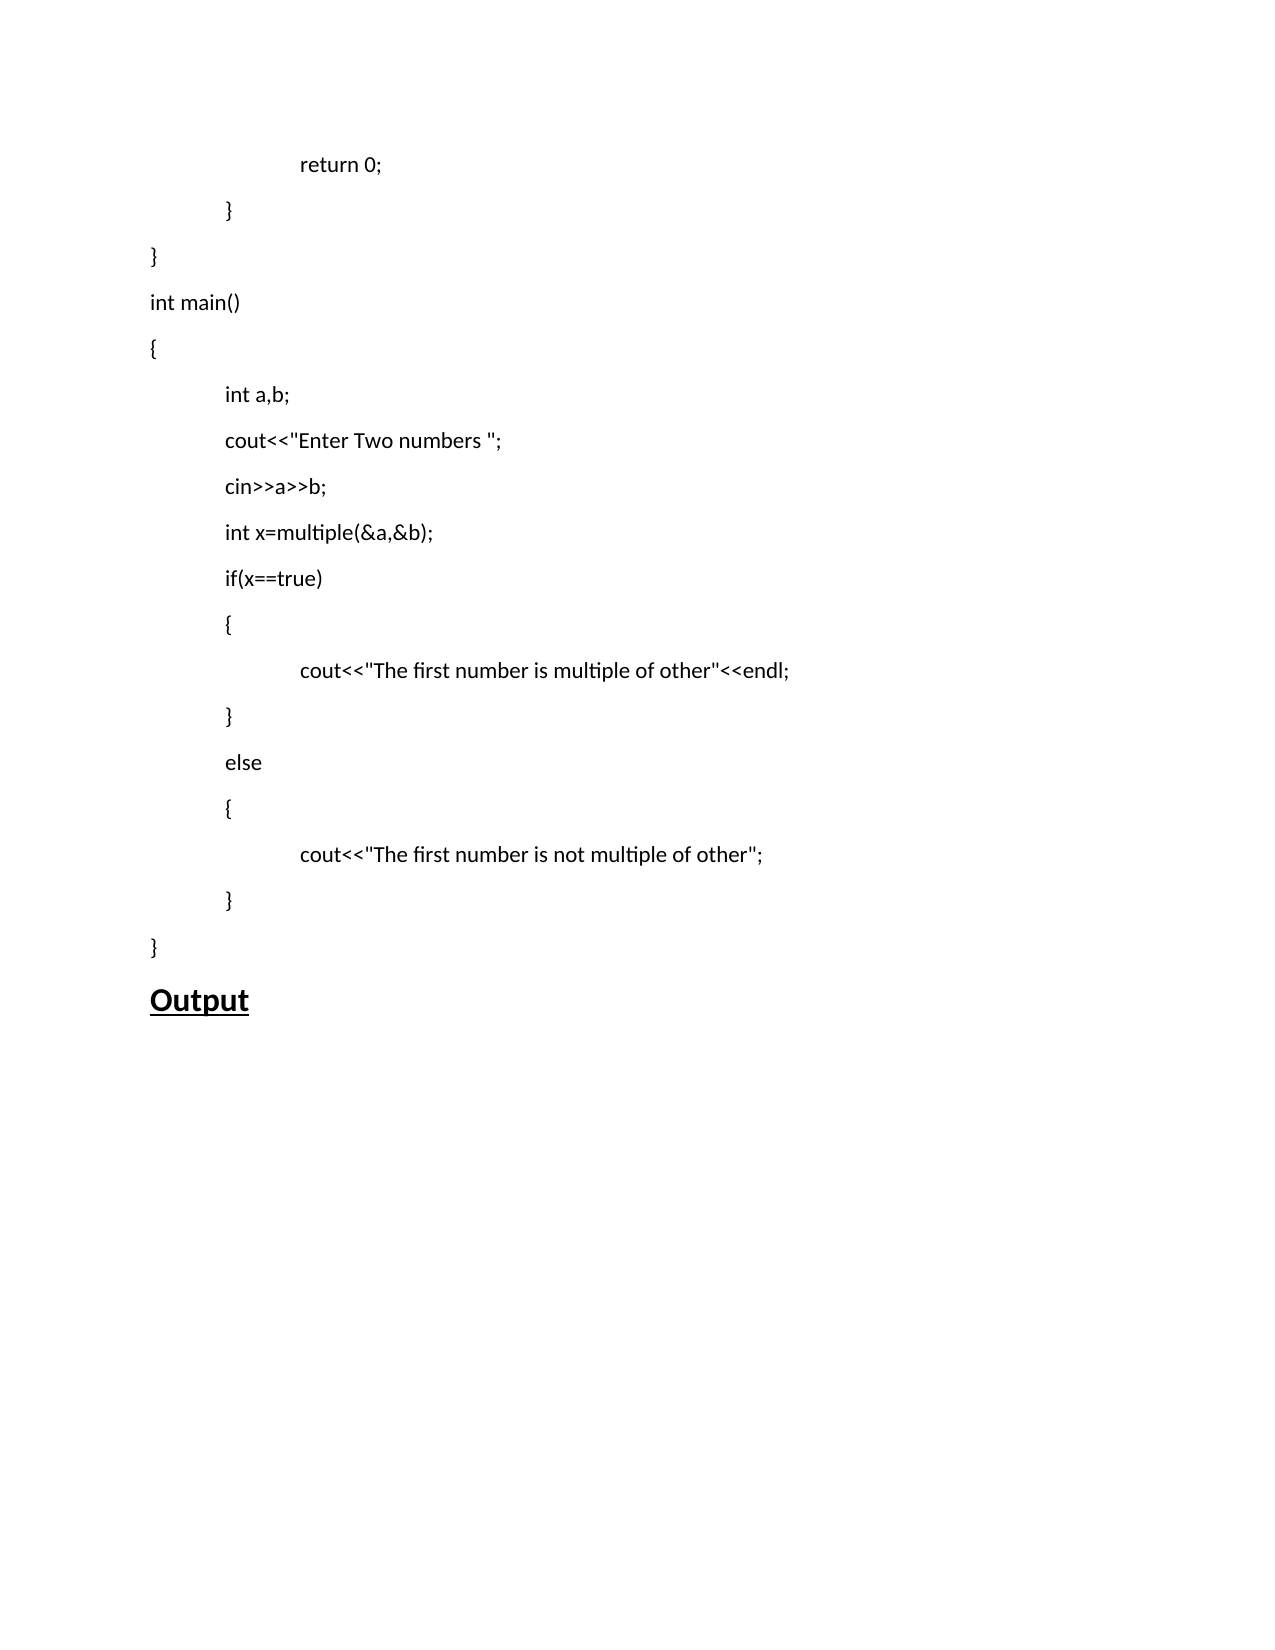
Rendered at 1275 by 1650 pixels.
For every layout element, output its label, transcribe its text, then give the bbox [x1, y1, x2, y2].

text { [150, 610, 1125, 638]
text else [150, 748, 1125, 777]
text return 0; [150, 150, 1125, 178]
text cin>>a>>b; [150, 472, 1125, 500]
text cout<<"The first number is not multiple of other"; [150, 841, 1125, 869]
text { [150, 334, 1125, 362]
text if(x==true) [150, 564, 1125, 592]
text } [150, 933, 1125, 961]
text cout<<"Enter Two numbers "; [150, 426, 1125, 454]
text cout<<"The first number is multiple of other"<<endl; [150, 656, 1125, 684]
text } [150, 702, 1125, 731]
text } [150, 887, 1125, 915]
text int x=multiple(&a,&b); [150, 518, 1125, 546]
text Output [150, 979, 1125, 1019]
text } [150, 196, 1125, 224]
text int a,b; [150, 380, 1125, 408]
text { [150, 794, 1125, 823]
text int main() [150, 288, 1125, 316]
text } [150, 242, 1125, 270]
